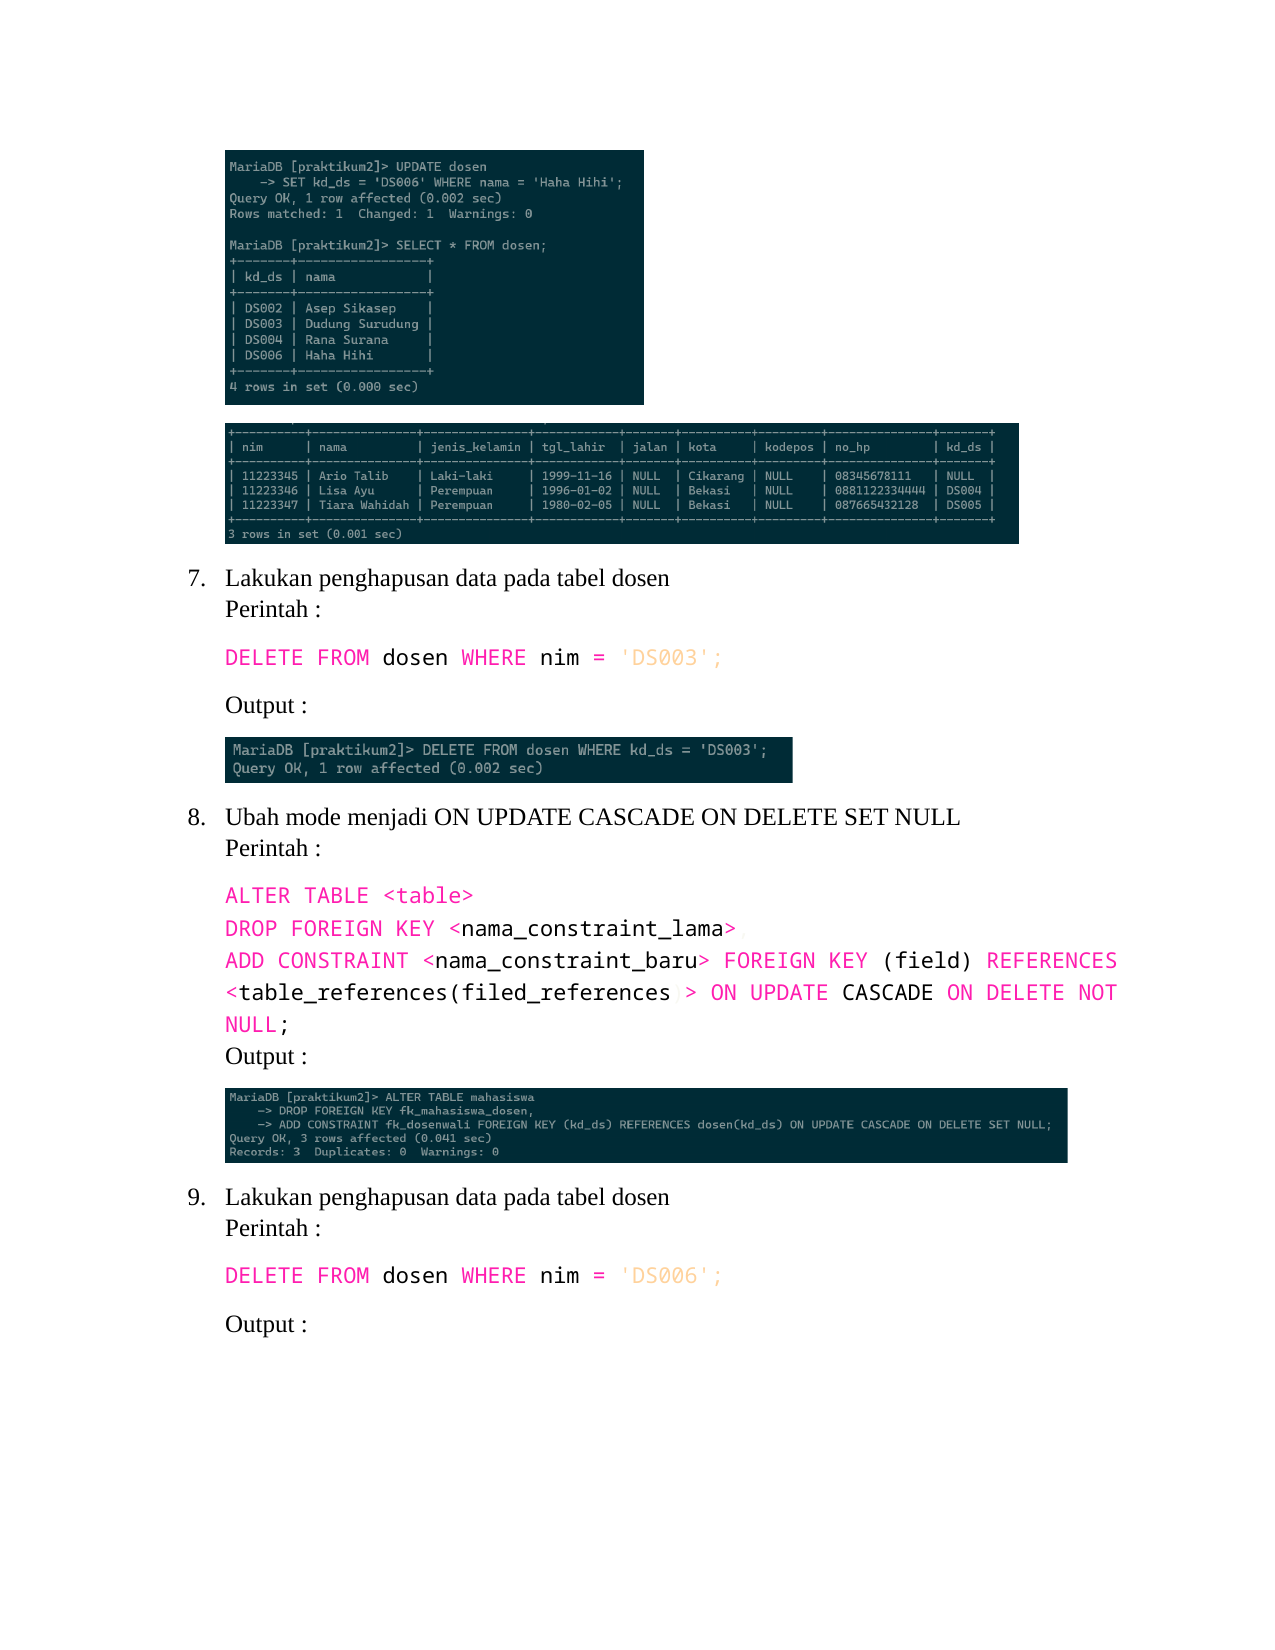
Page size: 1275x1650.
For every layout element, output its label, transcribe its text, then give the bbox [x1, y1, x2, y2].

picture [766, 501, 773, 508]
text Output : [225, 1041, 1125, 1070]
picture [486, 241, 493, 247]
picture [766, 487, 773, 494]
text ADD CONSTRAINT <nama_constraint_baru> FOREIGN KEY (field) REFERENCES <table_references(filed_references)> ON UPDATE CASCADE ON DELETE NOT NULL; [225, 945, 1125, 1039]
picture [796, 1121, 803, 1128]
subtitle Lakukan penghapusan data pada tabel dosen [187, 1182, 1125, 1210]
text Output : [225, 690, 1125, 719]
picture [338, 744, 342, 754]
picture [766, 472, 773, 479]
picture [924, 1121, 931, 1128]
picture [415, 764, 421, 772]
picture [507, 745, 516, 754]
picture [258, 385, 266, 390]
text Perintah : [225, 594, 1125, 622]
picture [450, 745, 455, 754]
picture [1018, 1121, 1025, 1128]
text DELETE FROM dosen WHERE nim = 'DS006'; [225, 1260, 1125, 1290]
text Output : [225, 1309, 1125, 1338]
subtitle Ubah mode menjadi ON UPDATE CASCADE ON DELETE SET NULL [187, 802, 1125, 831]
text DROP FOREIGN KEY <nama_constraint_lama>, [225, 913, 1125, 942]
picture [467, 745, 472, 754]
text Perintah : [225, 833, 1125, 862]
text Perintah : [225, 1213, 1125, 1241]
subtitle Lakukan penghapusan data pada tabel dosen [187, 563, 1125, 591]
picture [614, 745, 619, 754]
text ALTER TABLE <table> [225, 881, 1125, 910]
text DELETE FROM dosen WHERE nim = 'DS003'; [225, 641, 1125, 671]
